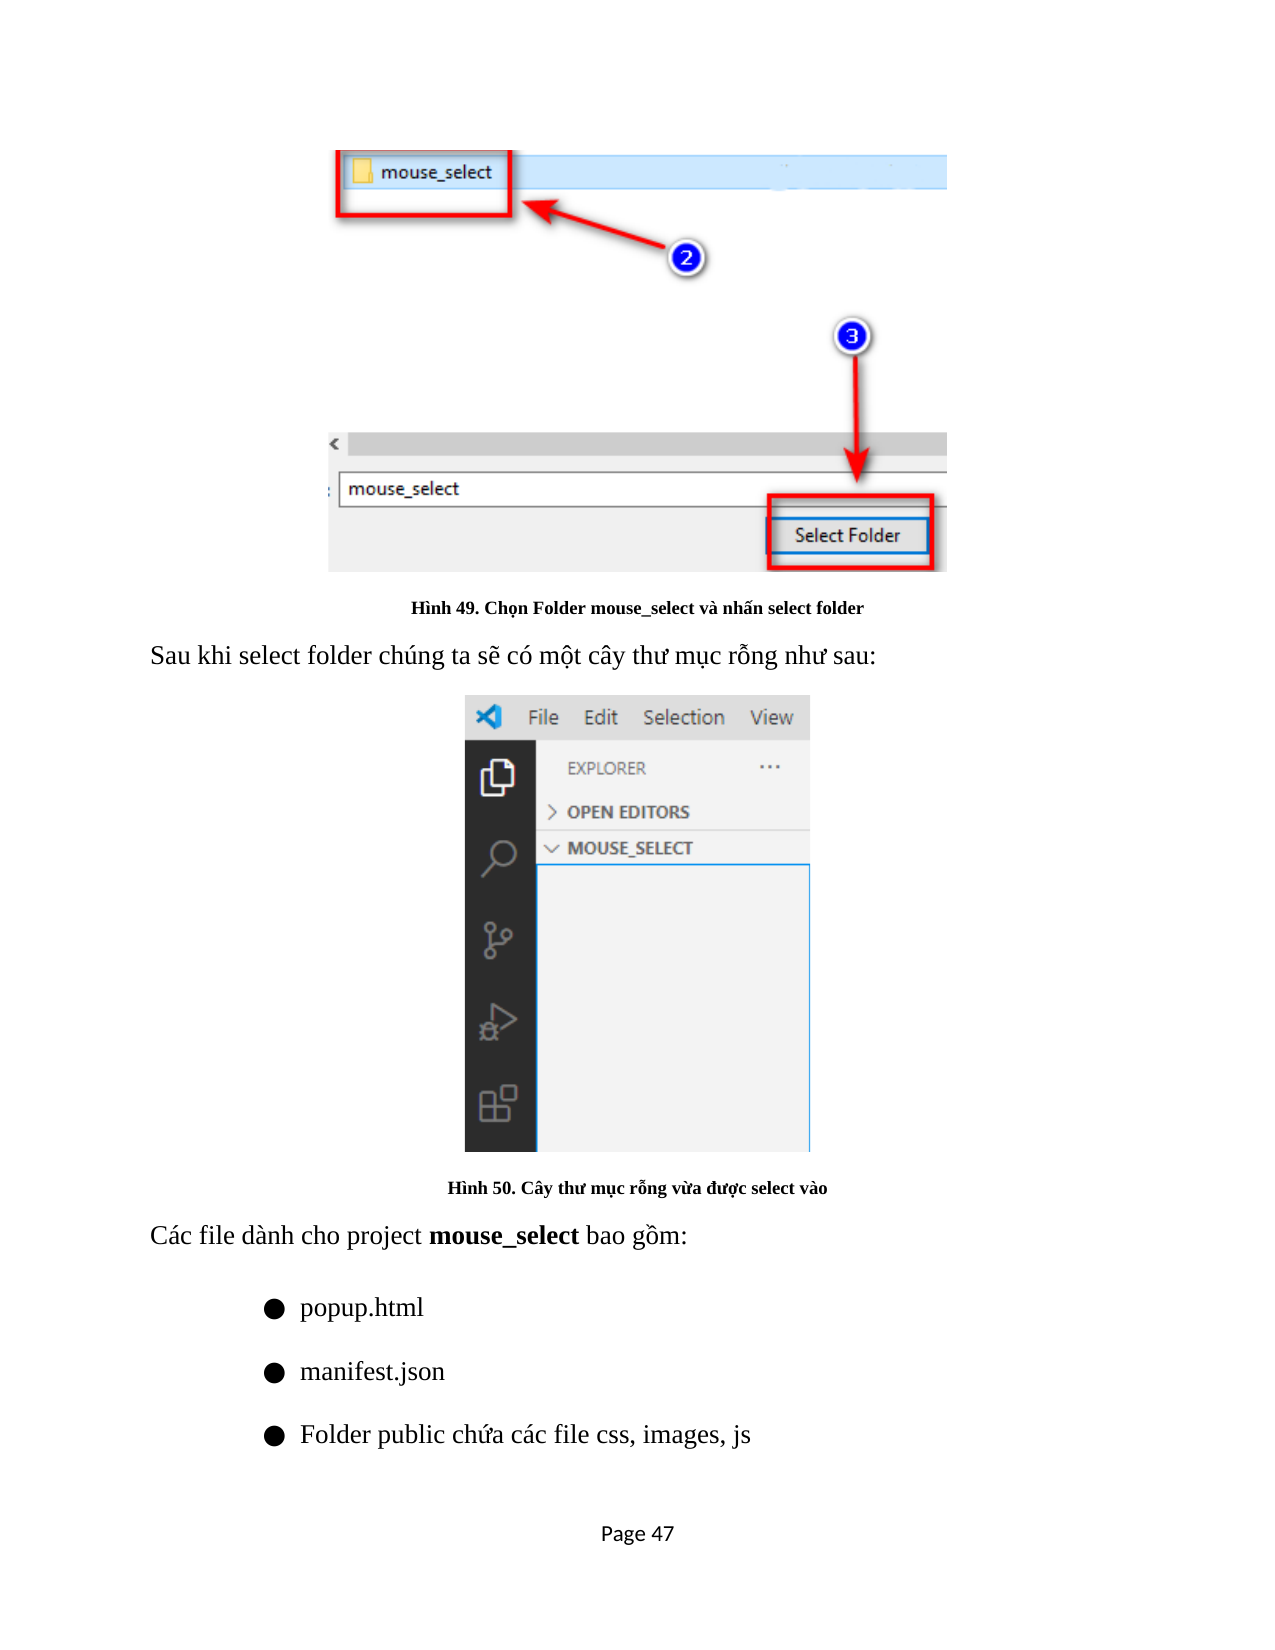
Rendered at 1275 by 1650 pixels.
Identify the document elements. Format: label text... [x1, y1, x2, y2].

text Hình 49. Chọn Folder mouse_select và nhấn select folder [150, 597, 1125, 618]
list popup.html [262, 1276, 1125, 1332]
text Hình 50. Cây thư mục rỗng vừa được select vào [150, 1177, 1125, 1199]
list manifest.json [262, 1340, 1125, 1395]
text Các file dành cho project mouse_select bao gồm: [150, 1219, 1125, 1251]
text Sau khi select folder chúng ta sẽ có một cây thư mục rỗng như sau: [150, 639, 1125, 670]
picture [328, 150, 947, 572]
picture [464, 695, 811, 1152]
list Folder public chứa các file css, images, js [262, 1403, 1125, 1459]
